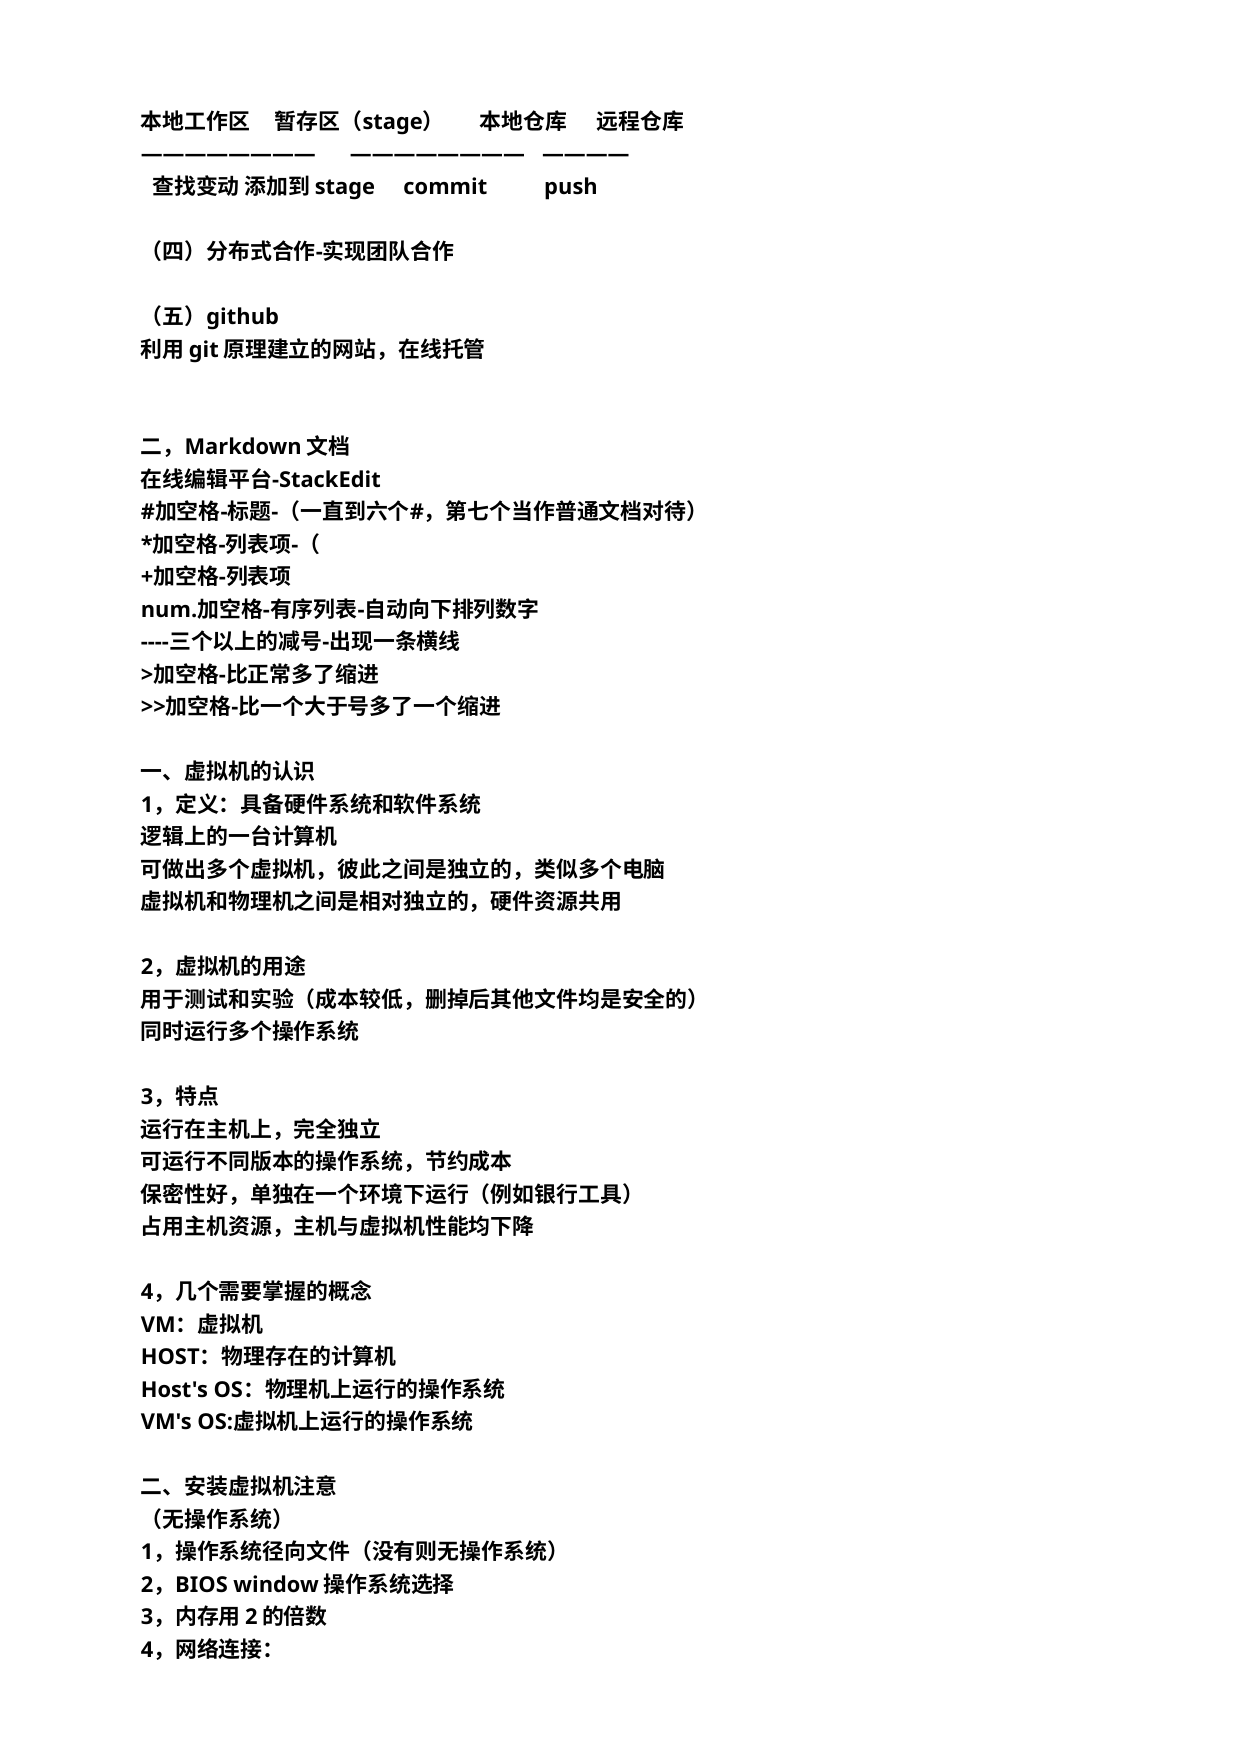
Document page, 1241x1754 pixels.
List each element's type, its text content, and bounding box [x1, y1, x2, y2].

text （无操作系统） [75, 1501, 1165, 1534]
text 在线编辑平台-StackEdit [75, 461, 1165, 494]
text 3，特点 [75, 1079, 1165, 1111]
text VM：虚拟机 [75, 1306, 1165, 1339]
text *加空格-列表项-（ [75, 526, 1165, 559]
text （四）分布式合作-实现团队合作 [75, 234, 1165, 266]
text 1，定义：具备硬件系统和软件系统 [75, 786, 1165, 819]
text ----三个以上的减号-出现一条横线 [75, 624, 1165, 656]
text 运行在主机上，完全独立 [75, 1111, 1165, 1144]
text 一、虚拟机的认识 [75, 754, 1165, 786]
text #加空格-标题-（一直到六个#，第七个当作普通文档对待） [75, 494, 1165, 526]
text 二，Markdown文档 [75, 429, 1165, 461]
text 虚拟机和物理机之间是相对独立的，硬件资源共用 [75, 884, 1165, 916]
text +加空格-列表项 [75, 559, 1165, 591]
text 用于测试和实验（成本较低，删掉后其他文件均是安全的） [75, 981, 1165, 1014]
text 4，几个需要掌握的概念 [75, 1274, 1165, 1306]
text >>加空格-比一个大于号多了一个缩进 [75, 689, 1165, 721]
text HOST：物理存在的计算机 [75, 1339, 1165, 1371]
text 逻辑上的一台计算机 [75, 819, 1165, 851]
text 2，虚拟机的用途 [75, 949, 1165, 981]
text num.加空格-有序列表-自动向下排列数字 [75, 591, 1165, 624]
text 可做出多个虚拟机，彼此之间是独立的，类似多个电脑 [75, 851, 1165, 884]
text 本地工作区 暂存区（stage） 本地仓库 远程仓库 [75, 104, 1165, 136]
text 3，内存用2的倍数 [75, 1599, 1165, 1631]
text 利用git原理建立的网站，在线托管 [75, 331, 1165, 364]
text 二、安装虚拟机注意 [75, 1469, 1165, 1501]
text ———————— ———————— ———— [75, 136, 1165, 169]
text VM's OS:虚拟机上运行的操作系统 [75, 1404, 1165, 1436]
text 4，网络连接： [75, 1631, 1165, 1664]
text 保密性好，单独在一个环境下运行（例如银行工具） [75, 1176, 1165, 1209]
text （五）github [75, 299, 1165, 331]
text Host's OS：物理机上运行的操作系统 [75, 1371, 1165, 1404]
text 可运行不同版本的操作系统，节约成本 [75, 1144, 1165, 1176]
text 1，操作系统径向文件（没有则无操作系统） [75, 1534, 1165, 1566]
text 查找变动 添加到stage commit push [75, 169, 1165, 201]
text 占用主机资源，主机与虚拟机性能均下降 [75, 1209, 1165, 1241]
text >加空格-比正常多了缩进 [75, 656, 1165, 689]
text 2，BIOS window操作系统选择 [75, 1566, 1165, 1599]
text 同时运行多个操作系统 [75, 1014, 1165, 1046]
